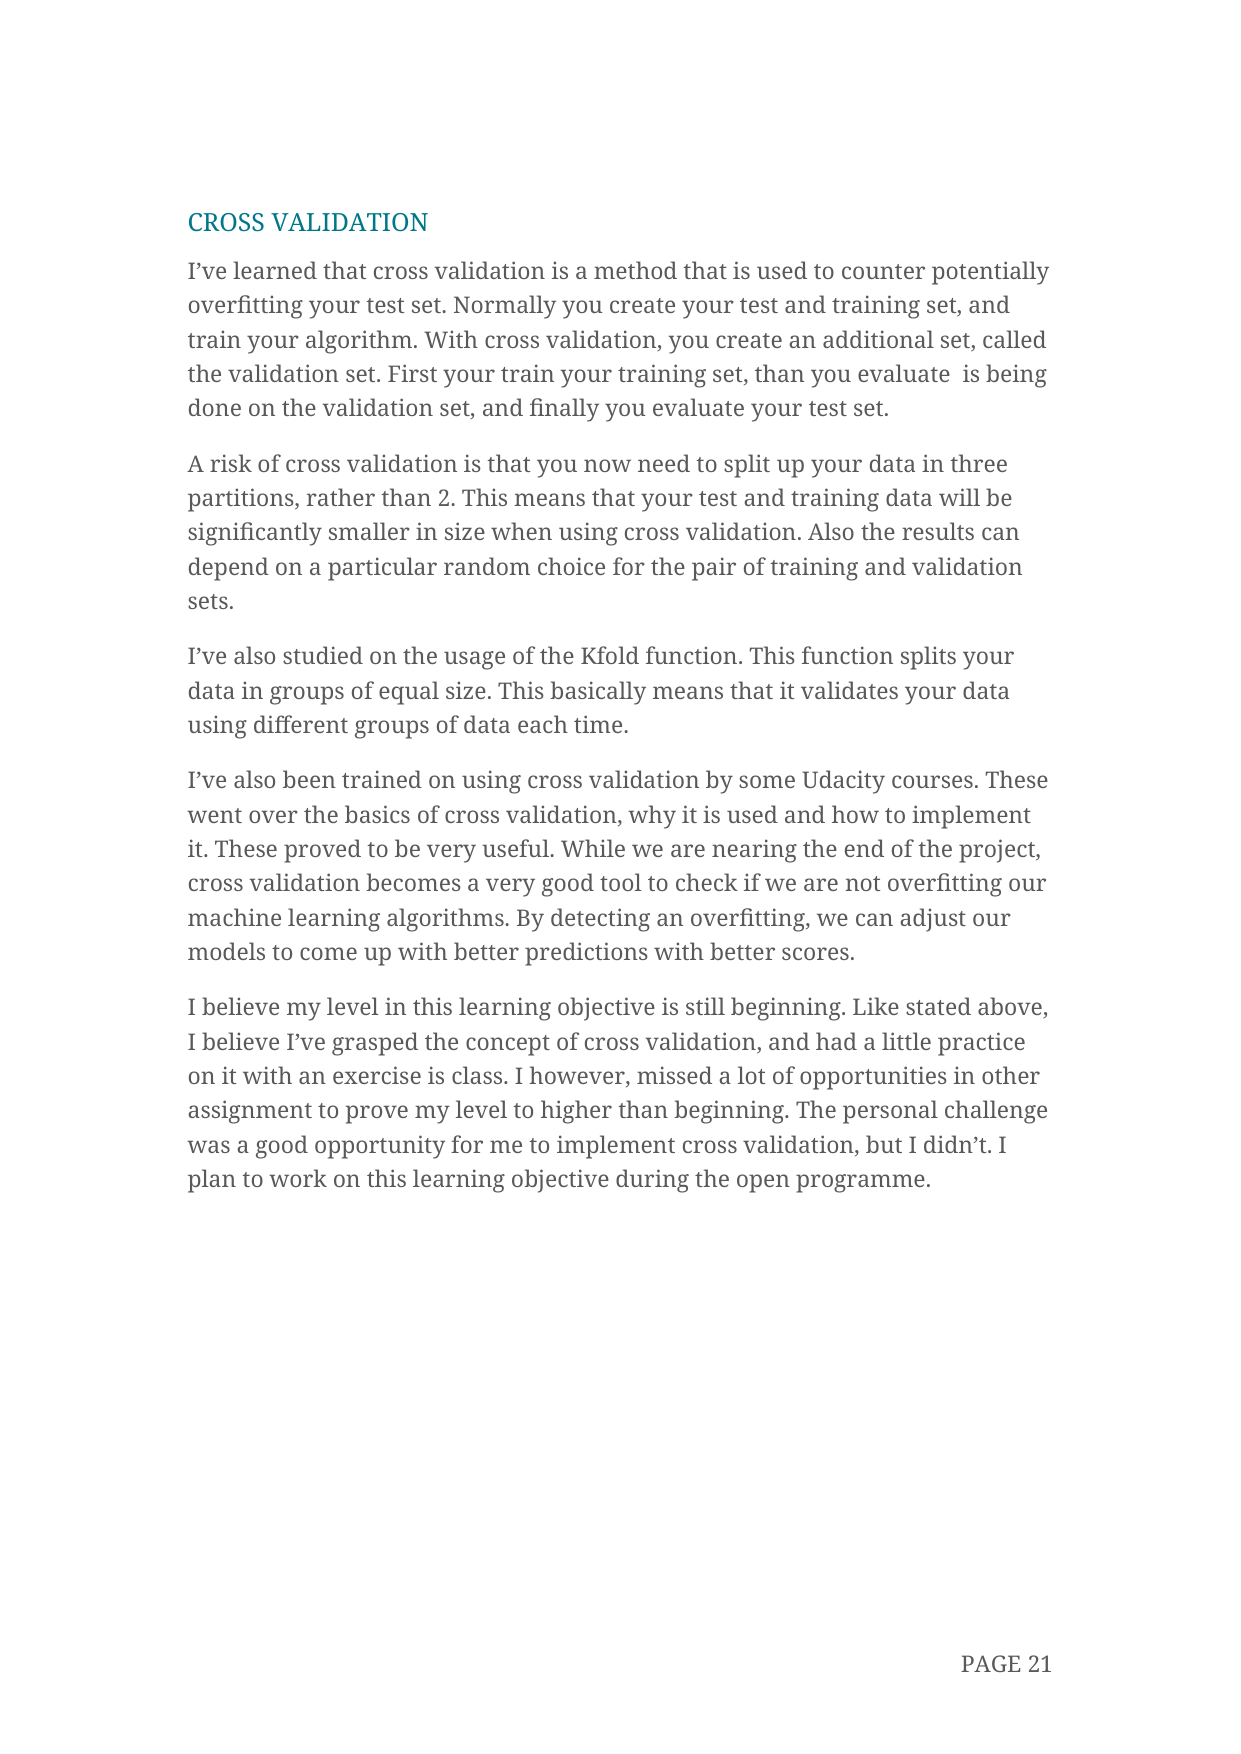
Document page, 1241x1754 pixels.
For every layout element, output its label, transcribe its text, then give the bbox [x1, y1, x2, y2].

text I’ve learned that cross validation is a method that is used to counter potentially overfitting your test set. Normally you create your test and training set, and train your algorithm. With cross validation, you create an additional set, called the validation set. First your train your training set, than you evaluate is being done on the validation set, and finally you evaluate your test set. [187, 255, 1053, 424]
text I’ve also studied on the usage of the Kfold function. This function splits your data in groups of equal size. This basically means that it validates your data using different groups of data each time. [187, 640, 1053, 740]
text I believe my level in this learning objective is still beginning. Like stated above, I believe I’ve grasped the concept of cross validation, and had a little practice on it with an exercise is class. I however, missed a lot of opportunities in other assignment to prove my level to higher than beginning. The personal challenge was a good opportunity for me to implement cross validation, but I didn’t. I plan to work on this learning objective during the open programme. [187, 991, 1053, 1194]
text I’ve also been trained on using cross validation by some Udacity courses. These went over the basics of cross validation, why it is used and how to implement it. These proved to be very useful. While we are nearing the end of the project, cross validation becomes a very good tool to check if we are not overfitting our machine learning algorithms. By detecting an overfitting, we can adjust our models to come up with better predictions with better scores. [187, 764, 1053, 967]
subtitle Cross validation [187, 205, 1053, 239]
text A risk of cross validation is that you now need to split up your data in three partitions, rather than 2. This means that your test and training data will be significantly smaller in size when using cross validation. Also the results can depend on a particular random choice for the pair of training and validation sets. [187, 448, 1053, 616]
